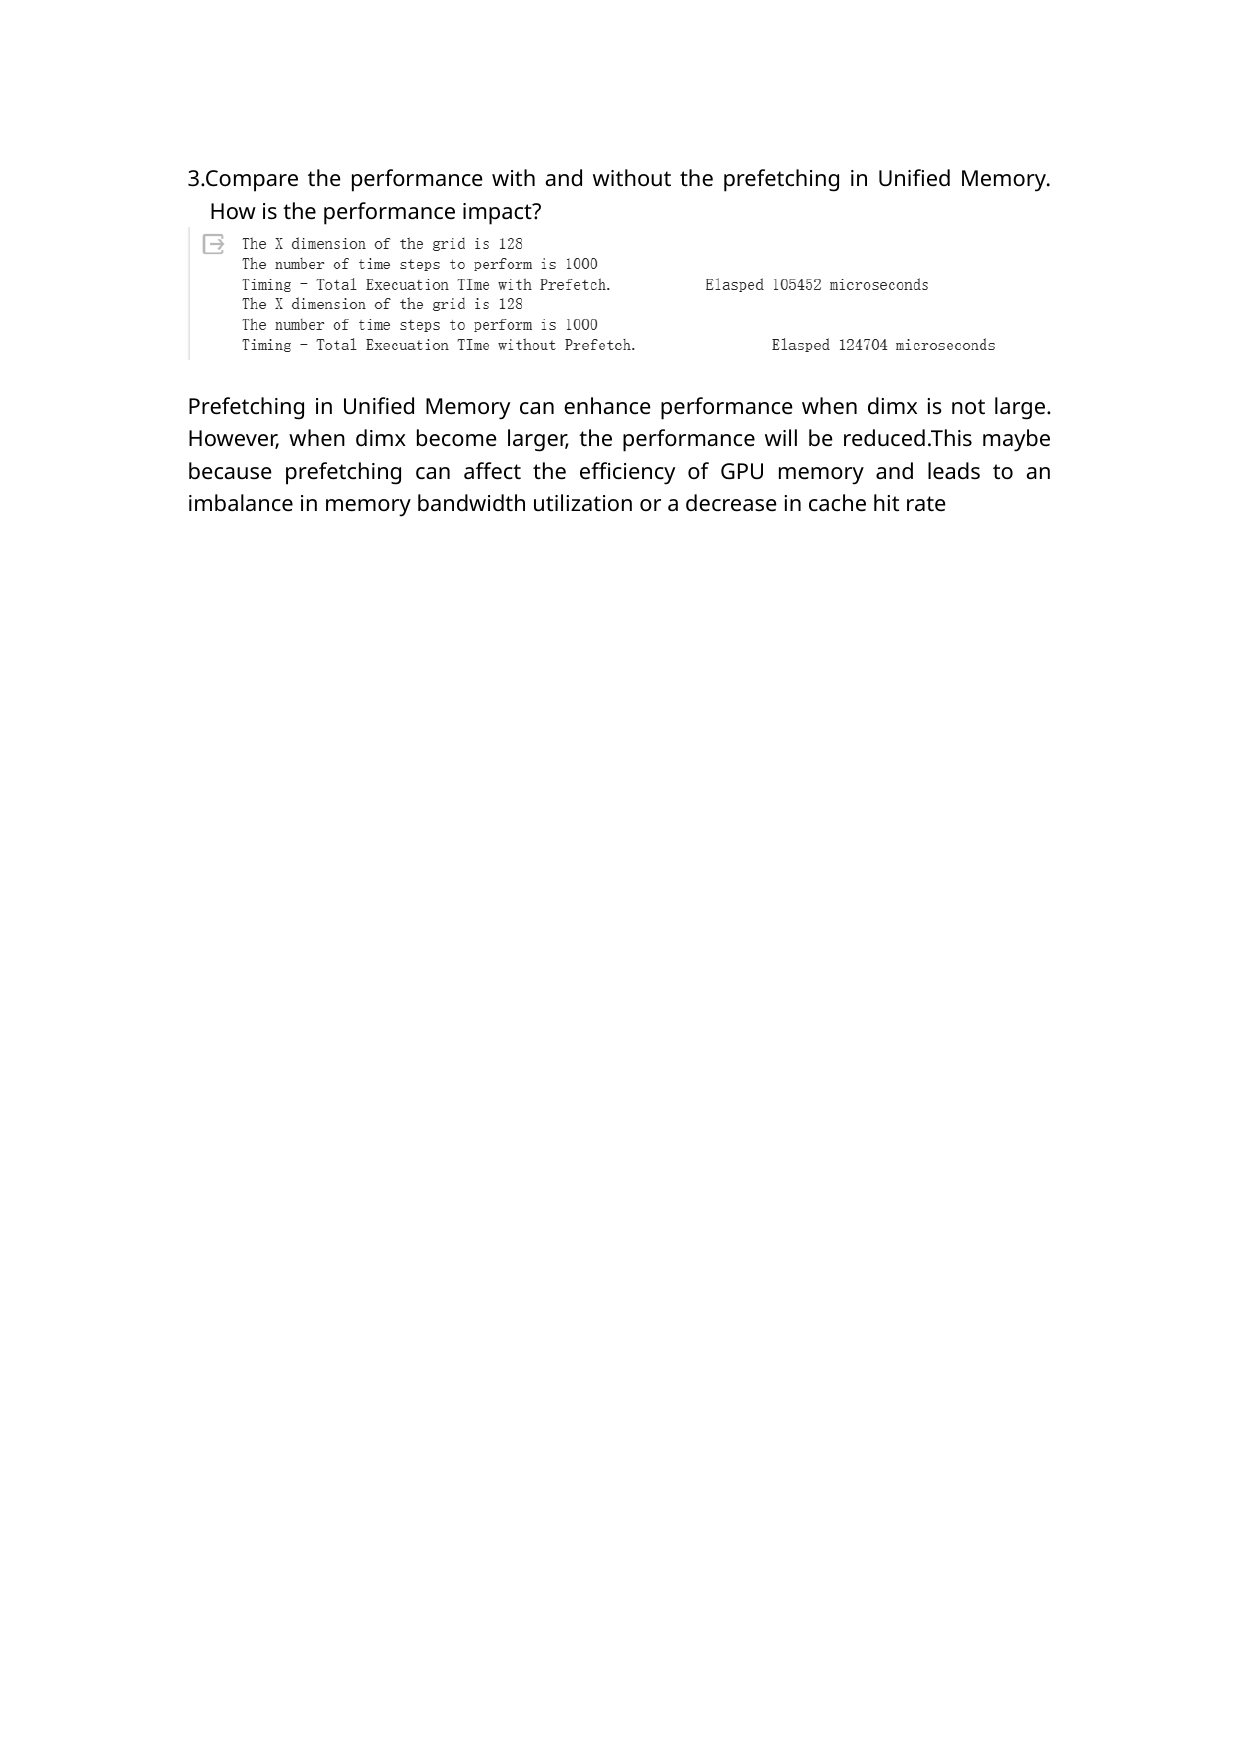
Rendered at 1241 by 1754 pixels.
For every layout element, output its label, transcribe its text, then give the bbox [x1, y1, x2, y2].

text Prefetching in Unified Memory can enhance performance when dimx is not large. However, when dimx become larger, the performance will be reduced.This maybe because prefetching can affect the efficiency of GPU memory and leads to an imbalance in memory bandwidth utilization or a decrease in cache hit rate [187, 389, 1053, 519]
picture [187, 227, 1053, 360]
text 3.Compare the performance with and without the prefetching in Unified Memory. How is the performance impact? [187, 162, 1053, 227]
